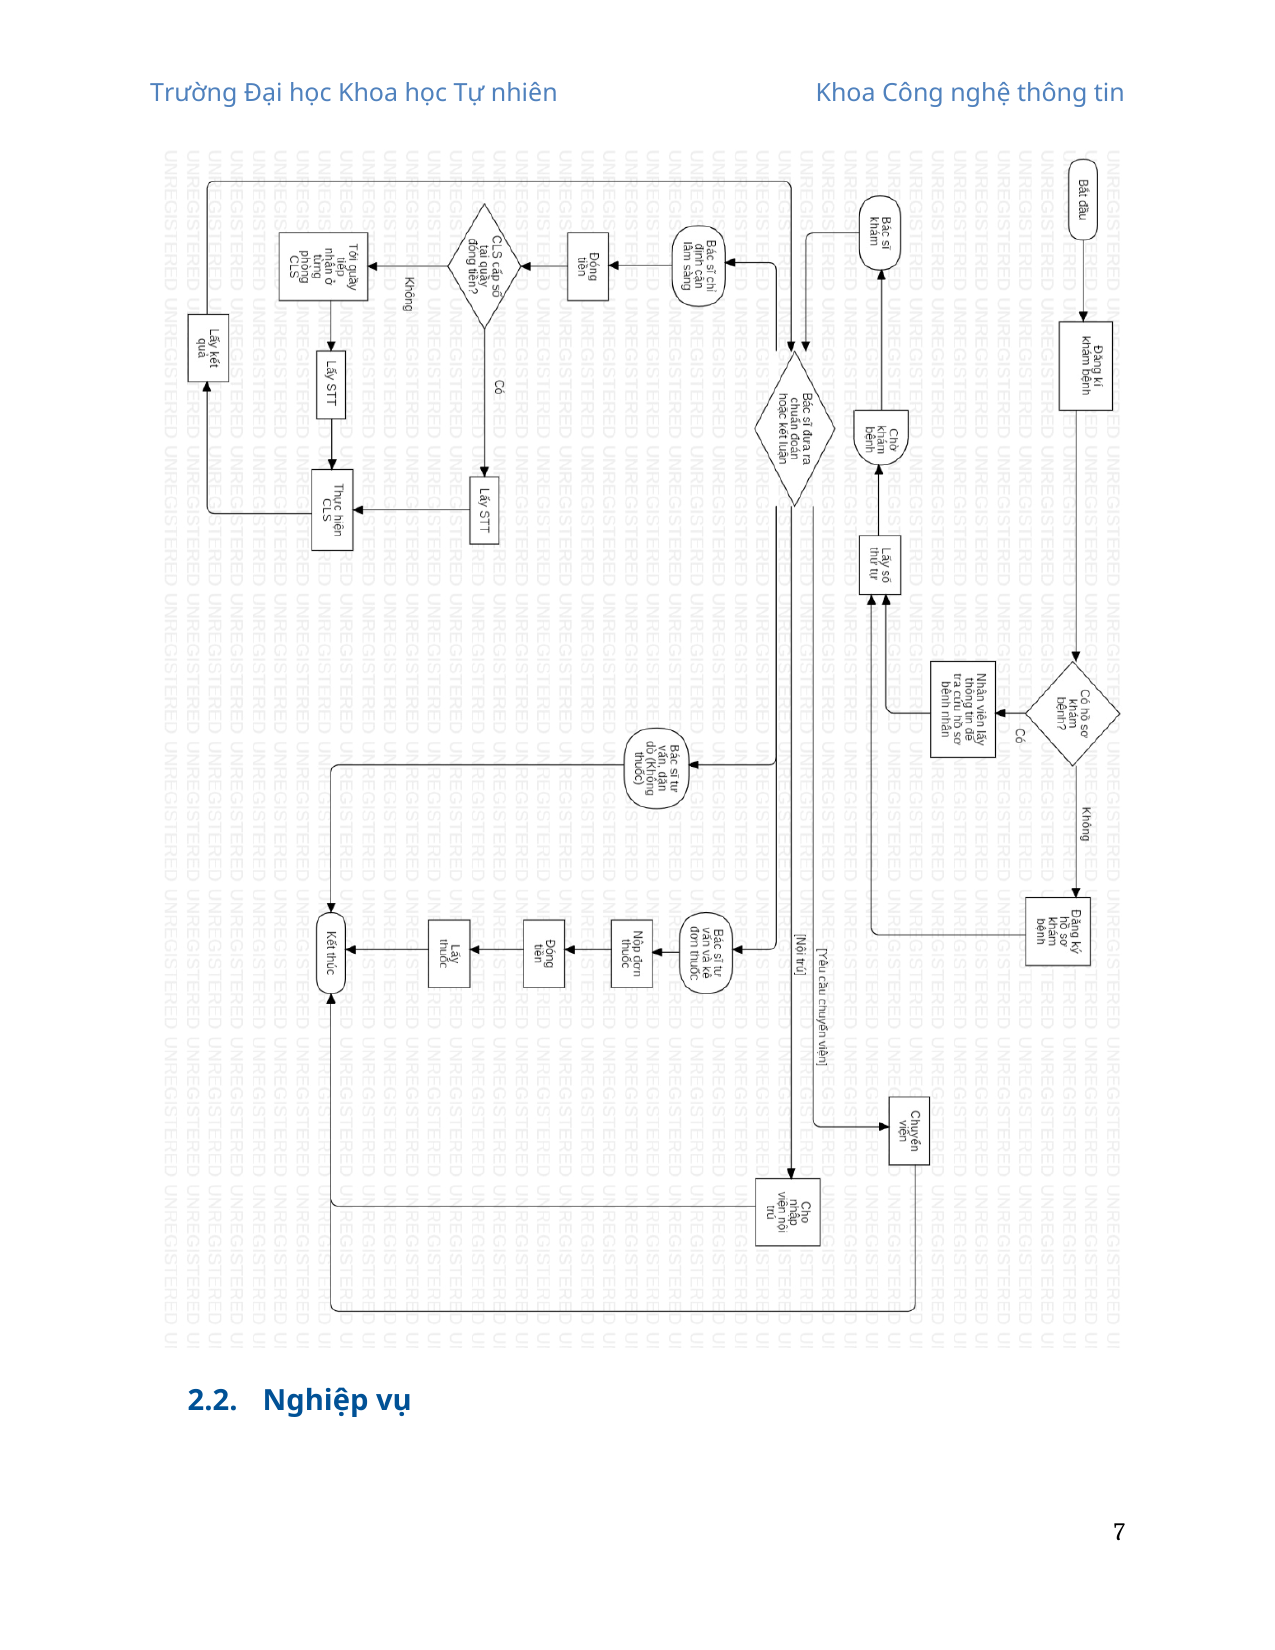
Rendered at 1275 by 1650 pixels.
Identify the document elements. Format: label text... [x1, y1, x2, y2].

list Nghiệp vụ [187, 1379, 1125, 1419]
picture [153, 151, 1128, 1347]
